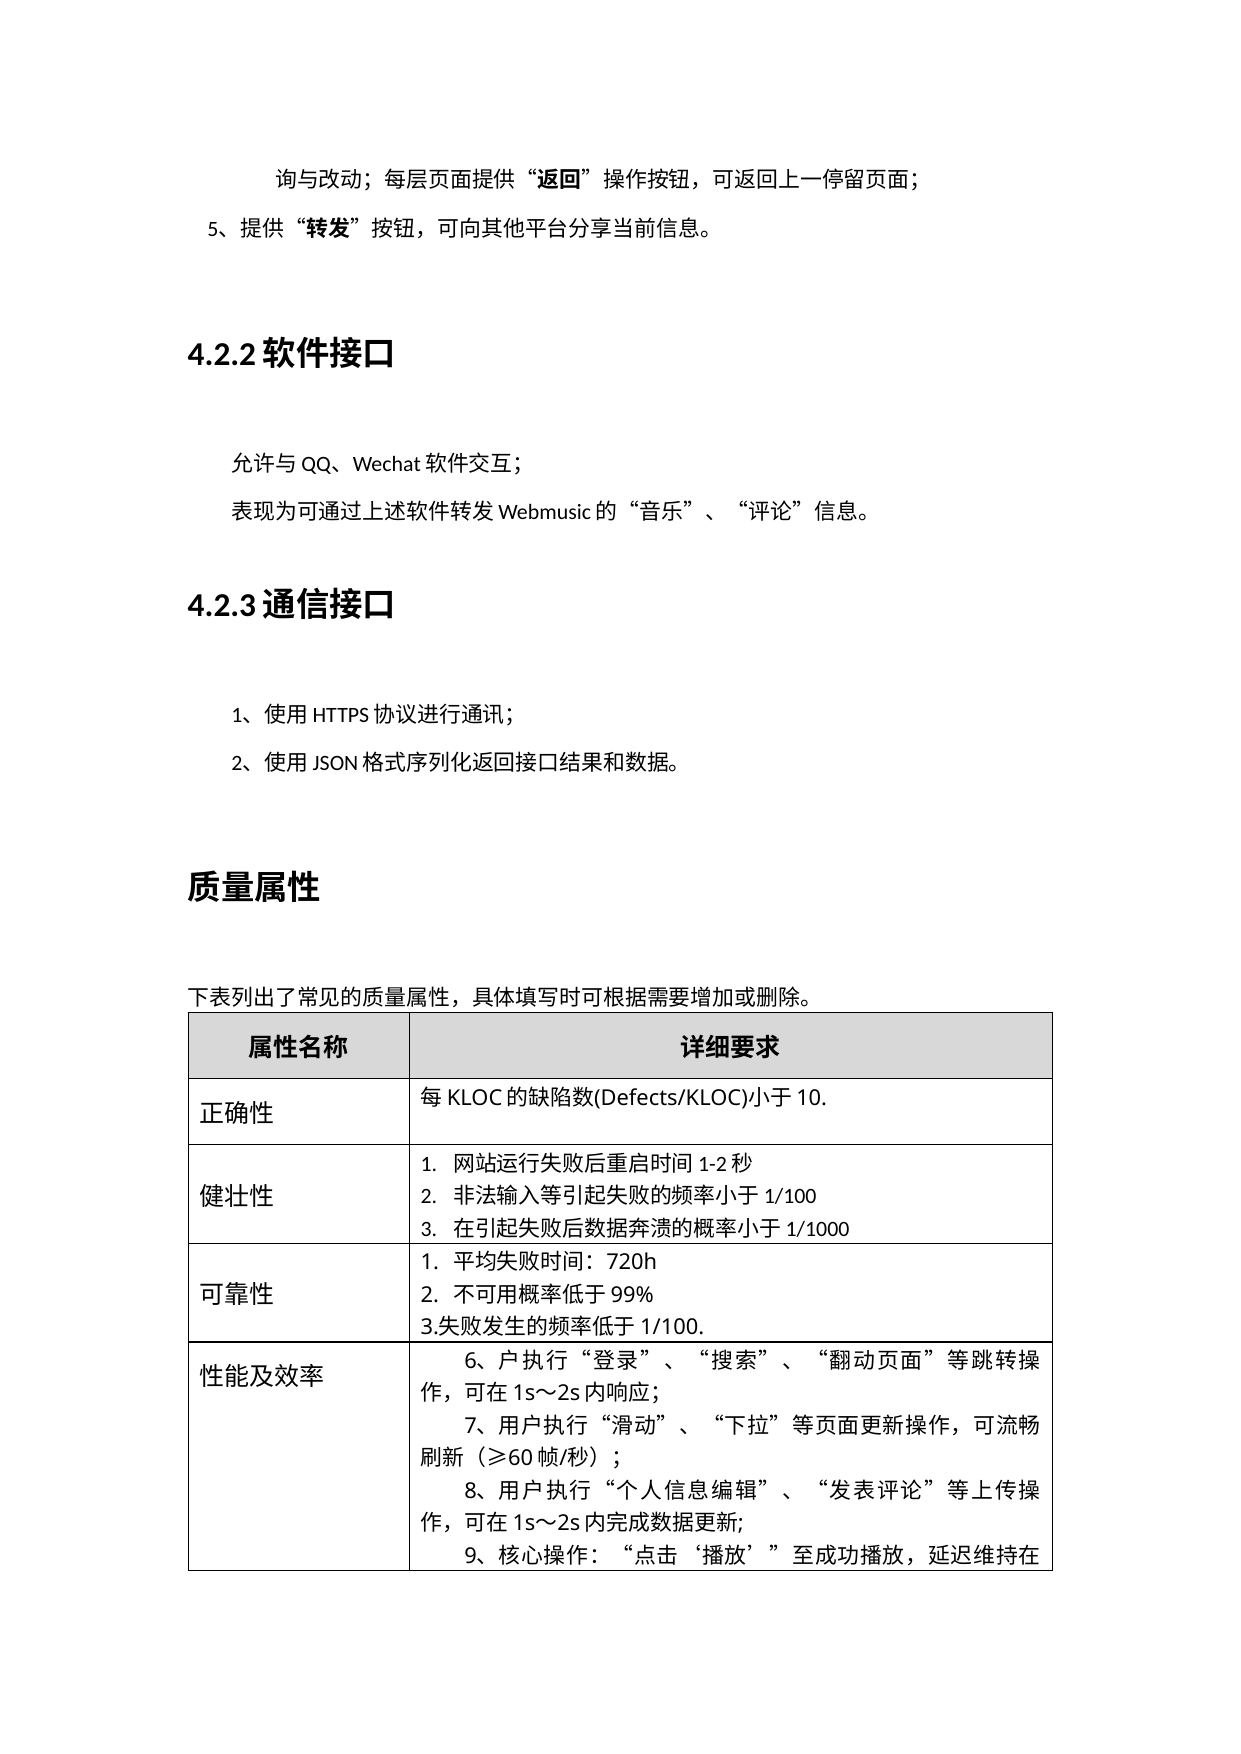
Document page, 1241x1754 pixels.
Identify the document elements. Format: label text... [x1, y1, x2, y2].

subtitle 质量属性 [187, 853, 1053, 918]
text 表现为可通过上述软件转发Webmusic的“音乐”、“评论”信息。 [187, 494, 1053, 526]
list 使用HTTPS协议进行通讯； [187, 696, 1053, 729]
list 使用JSON格式序列化返回接口结果和数据。 [187, 745, 1053, 777]
subtitle 软件接口 [187, 318, 1053, 383]
table_cell 每KLOC的缺陷数(Defects/KLOC)小于10. [410, 1079, 1052, 1144]
list 4、此外，每层页面提供向“个人信息”界面跳转按钮，方便个人资料、登陆状态的查 询与改动；每层页面提供“返回”操作按钮，可返回上一停留页面； [231, 162, 1053, 194]
table_cell 健壮性 [189, 1145, 409, 1243]
table_header 详细要求 [410, 1013, 1052, 1078]
table_cell 性能及效率 [189, 1343, 409, 1570]
subtitle 通信接口 [187, 569, 1053, 634]
table_cell 平均失败时间：720h 不可用概率低于99% 3.失败发生的频率低于1/100. [410, 1244, 1052, 1341]
text 5、提供“转发”按钮，可向其他平台分享当前信息。 [187, 210, 1053, 243]
text 允许与QQ、Wechat软件交互； [187, 445, 1053, 478]
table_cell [410, 1343, 1052, 1570]
table_cell 可靠性 [189, 1244, 409, 1341]
text 下表列出了常见的质量属性，具体填写时可根据需要增加或删除。 [187, 980, 1053, 1012]
table_cell 正确性 [189, 1079, 409, 1144]
table_cell 网站运行失败后重启时间1-2秒 非法输入等引起失败的频率小于1/100 在引起失败后数据奔溃的概率小于1/1000 [410, 1145, 1052, 1243]
table_header 属性名称 [189, 1013, 409, 1078]
